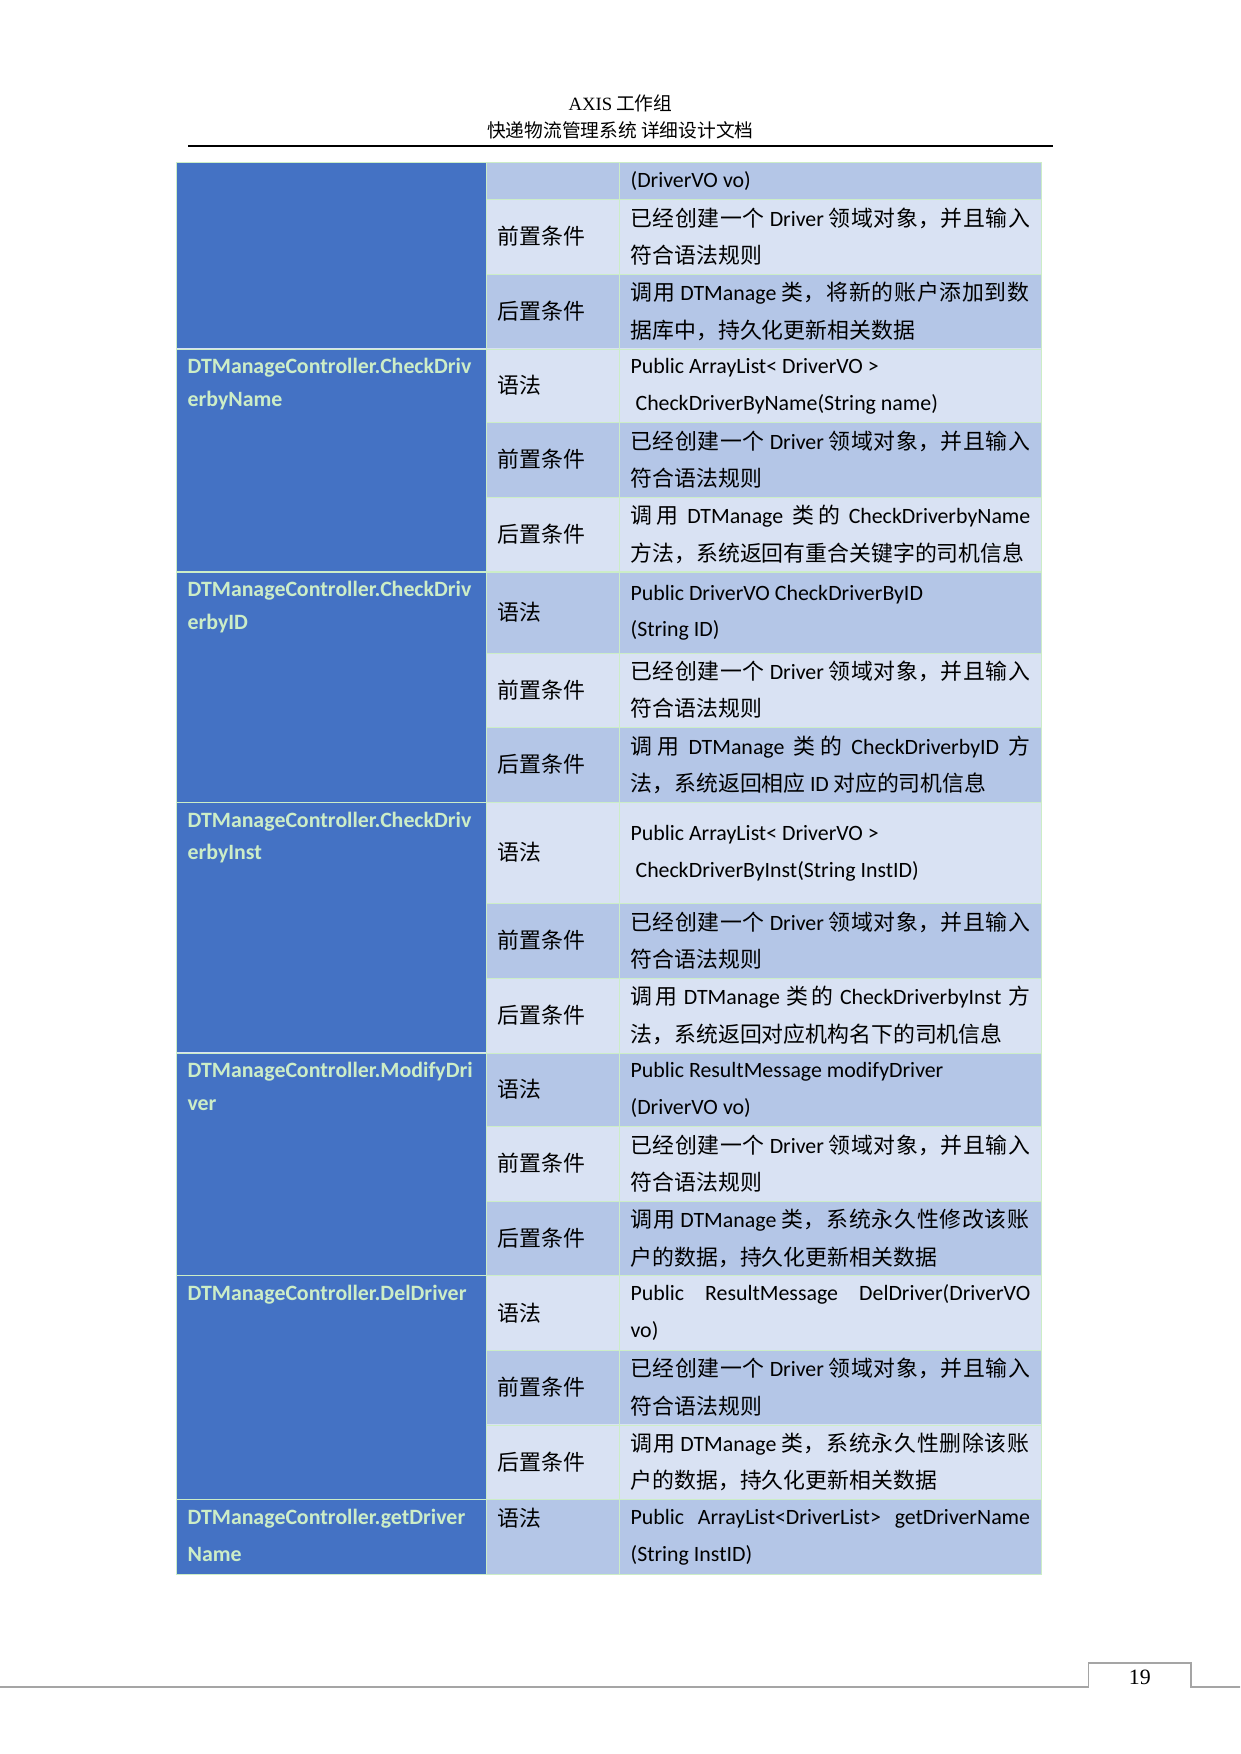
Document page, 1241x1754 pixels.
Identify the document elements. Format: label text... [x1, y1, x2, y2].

table_cell DTManageController.ModifyDriver [177, 1054, 486, 1275]
table_cell 后置条件 [487, 979, 619, 1052]
table_cell 调用DTManage类，系统永久性删除该账户的数据，持久化更新相关数据 [620, 1426, 1041, 1499]
table_cell DTManageController.CheckDriverbyName [177, 350, 486, 571]
table_cell Public ArrayList<DriverList> getDriverName (String InstID) [620, 1500, 1041, 1574]
table_cell Public ResultMessage DelDriver(DriverVO vo) [620, 1276, 1041, 1350]
table_cell 后置条件 [487, 1202, 619, 1275]
table_cell 调用DTManage类的CheckDriverbyInst方法，系统返回对应机构名下的司机信息 [620, 979, 1041, 1052]
table_cell 已经创建一个Driver领域对象，并且输入符合语法规则 [620, 904, 1041, 978]
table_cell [620, 163, 1041, 199]
table_cell DTManageController.CheckDriverbyInst [177, 803, 486, 1052]
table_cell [177, 163, 486, 348]
table_cell 前置条件 [487, 904, 619, 978]
table_cell 语法 [487, 163, 619, 199]
table_cell 后置条件 [487, 498, 619, 571]
table_cell 语法 [487, 1276, 619, 1350]
table_cell 语法 [487, 573, 619, 653]
table_cell 前置条件 [487, 1351, 619, 1424]
table_cell 后置条件 [487, 275, 619, 348]
table_cell 前置条件 [487, 1127, 619, 1201]
table_cell 已经创建一个Driver领域对象，并且输入符合语法规则 [620, 654, 1041, 727]
table_cell 调用DTManage类，系统永久性修改该账户的数据，持久化更新相关数据 [620, 1202, 1041, 1275]
table_cell 已经创建一个Driver领域对象，并且输入符合语法规则 [620, 1351, 1041, 1424]
table_cell DTManageController.CheckDriverbyID [177, 573, 486, 802]
table_cell Public ResultMessage modifyDriver (DriverVO vo) [620, 1054, 1041, 1126]
table_cell 调用DTManage类的CheckDriverbyID方法，系统返回相应ID对应的司机信息 [620, 728, 1041, 802]
table_cell 已经创建一个Driver领域对象，并且输入符合语法规则 [620, 200, 1041, 274]
table_cell 前置条件 [487, 423, 619, 497]
table_cell 语法 [487, 803, 619, 903]
table_cell 后置条件 [487, 728, 619, 802]
table_cell 前置条件 [487, 200, 619, 274]
table_cell Public ArrayList< DriverVO > CheckDriverByName(String name) [620, 350, 1041, 422]
table_cell 前置条件 [487, 654, 619, 727]
table_cell Public DriverVO CheckDriverByID (String ID) [620, 573, 1041, 653]
table_cell 调用DTManage类，将新的账户添加到数据库中，持久化更新相关数据 [620, 275, 1041, 348]
table_cell 语法 [487, 350, 619, 422]
table_cell 已经创建一个Driver领域对象，并且输入符合语法规则 [620, 423, 1041, 497]
table_cell 语法 [487, 1054, 619, 1126]
table_cell DTManageController.DelDriver [177, 1276, 486, 1499]
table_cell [177, 1500, 486, 1574]
table_cell 后置条件 [487, 1426, 619, 1499]
table_cell Public ArrayList< DriverVO > CheckDriverByInst(String InstID) [620, 803, 1041, 903]
table_cell 语法 [487, 1500, 619, 1574]
table_cell 已经创建一个Driver领域对象，并且输入符合语法规则 [620, 1127, 1041, 1201]
table_cell 调用DTManage类的CheckDriverbyName方法，系统返回有重合关键字的司机信息 [620, 498, 1041, 571]
